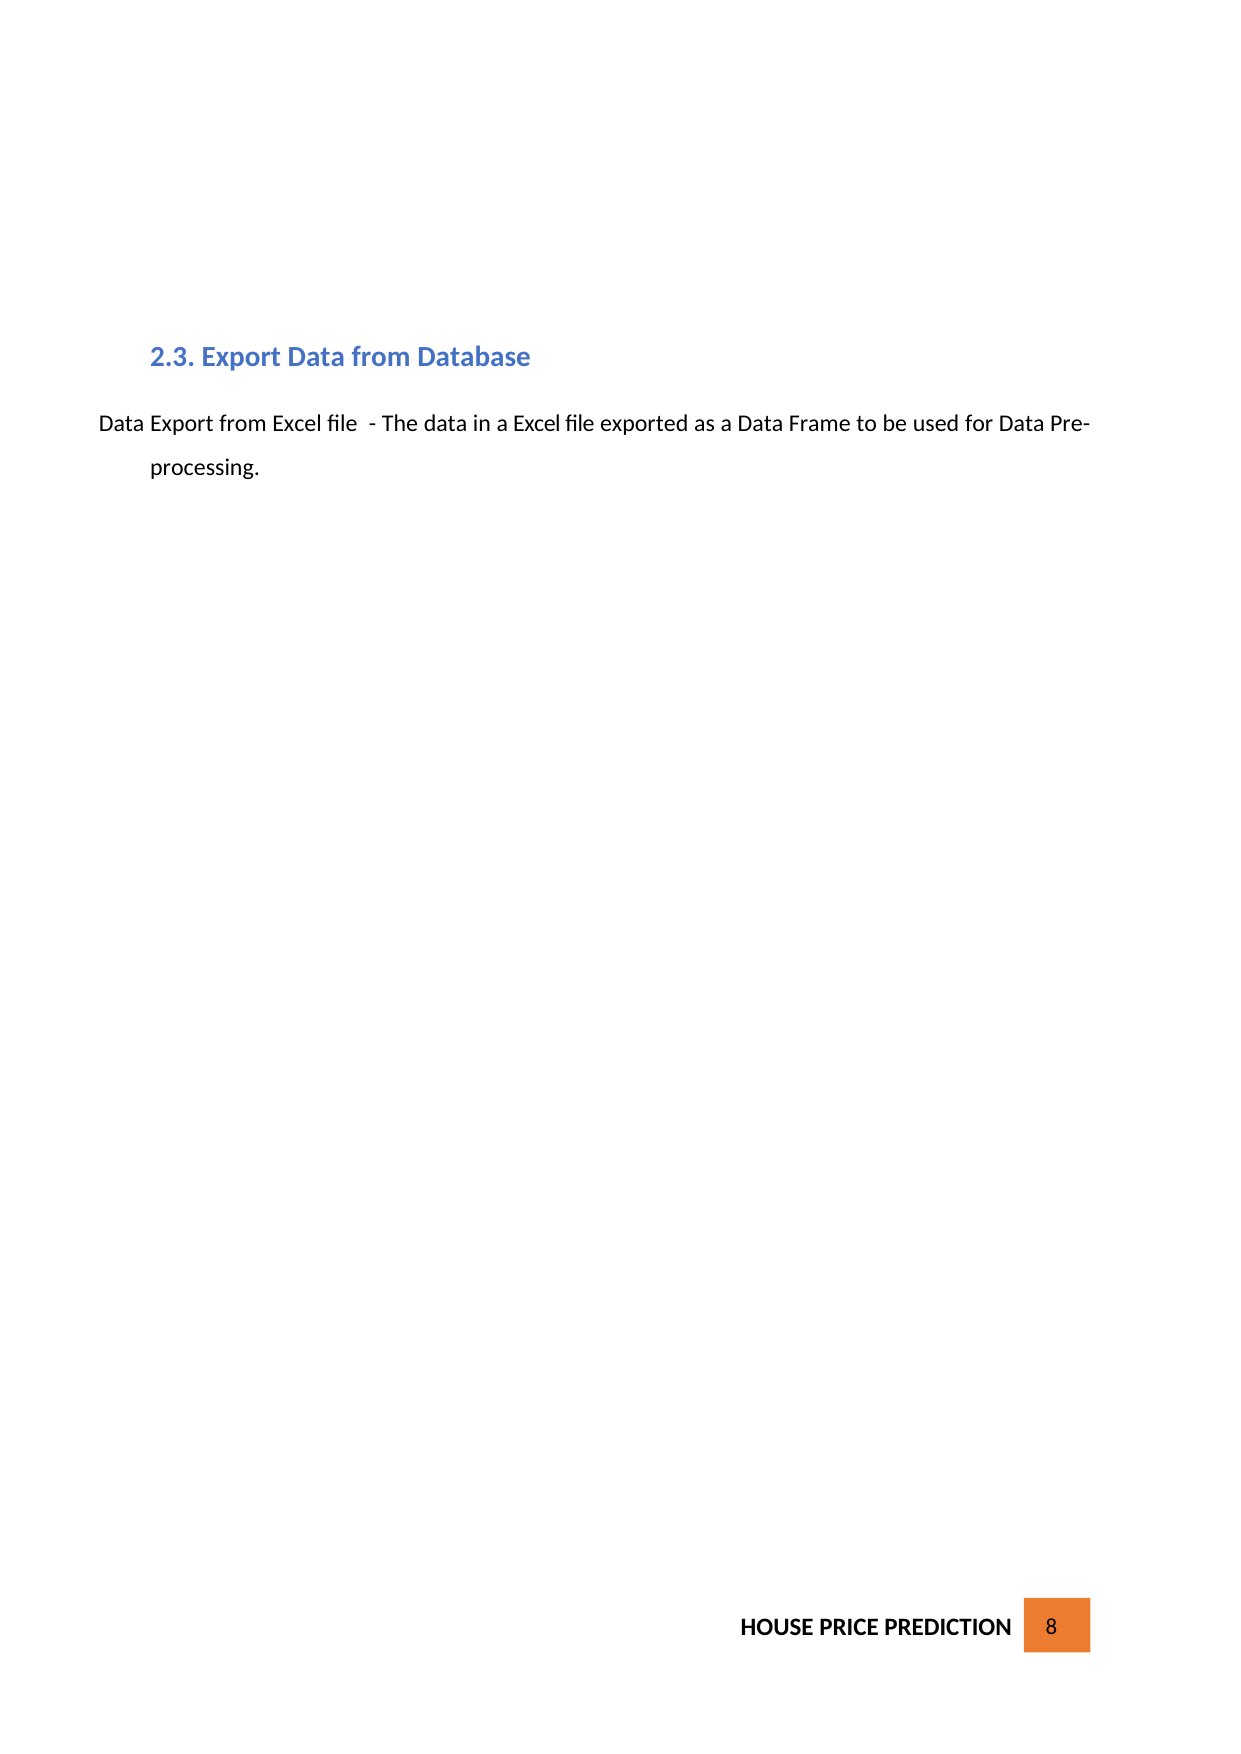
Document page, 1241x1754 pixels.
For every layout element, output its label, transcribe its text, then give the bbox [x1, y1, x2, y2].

subtitle Export Data from Database [150, 338, 1138, 374]
text Data Export from Excel file - The data in a Excel file exported as a Data Frame to be used for Data Pre-processing. [98, 408, 1091, 481]
